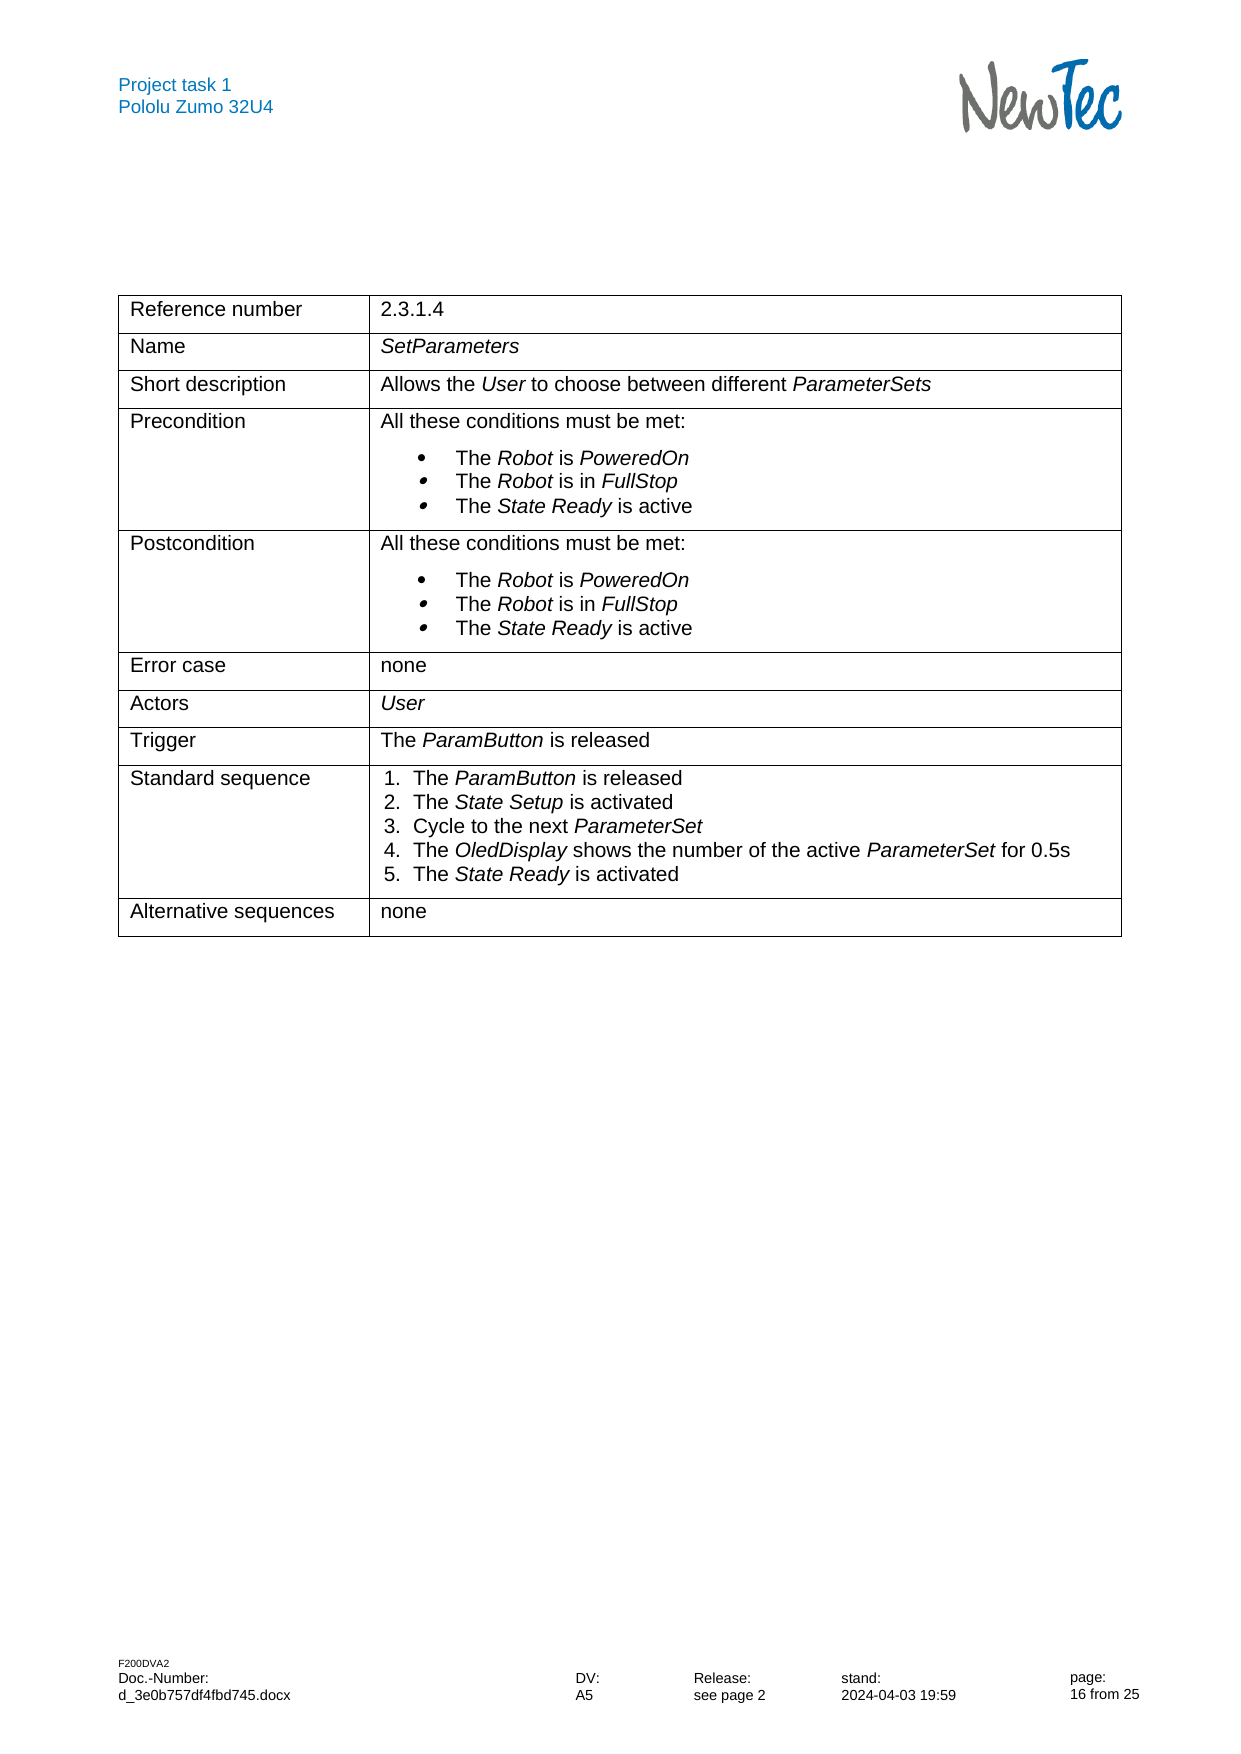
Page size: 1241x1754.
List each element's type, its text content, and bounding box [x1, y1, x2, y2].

table_cell none [370, 899, 1121, 936]
table_cell Name [119, 334, 369, 370]
table_cell Alternative sequences [119, 899, 369, 936]
table_cell All these conditions must be met: The Robot is PoweredOn The Robot is in FullStop The State Ready is active [370, 531, 1121, 652]
table_cell Postcondition [119, 531, 369, 652]
picture [954, 59, 1122, 134]
table_cell Precondition [119, 409, 369, 530]
table_cell SetParameters [370, 334, 1121, 370]
table_cell Standard sequence [119, 766, 369, 898]
table_header Reference number [119, 296, 369, 333]
table_header 2.3.1.4 [370, 296, 1121, 333]
table_cell Actors [119, 691, 369, 727]
table_cell Allows the User to choose between different ParameterSets [370, 371, 1121, 408]
table_cell User [370, 691, 1121, 727]
table_cell Error case [119, 653, 369, 690]
table_cell The ParamButton is released The State Setup is activated Cycle to the next ParameterSet The OledDisplay shows the number of the active ParameterSet for 0.5s The State Ready is activated [370, 766, 1121, 898]
table_cell All these conditions must be met: The Robot is PoweredOn The Robot is in FullStop The State Ready is active [370, 409, 1121, 530]
table_cell none [370, 653, 1121, 690]
table_cell Short description [119, 371, 369, 408]
table_cell The ParamButton is released [370, 728, 1121, 765]
table_cell Trigger [119, 728, 369, 765]
